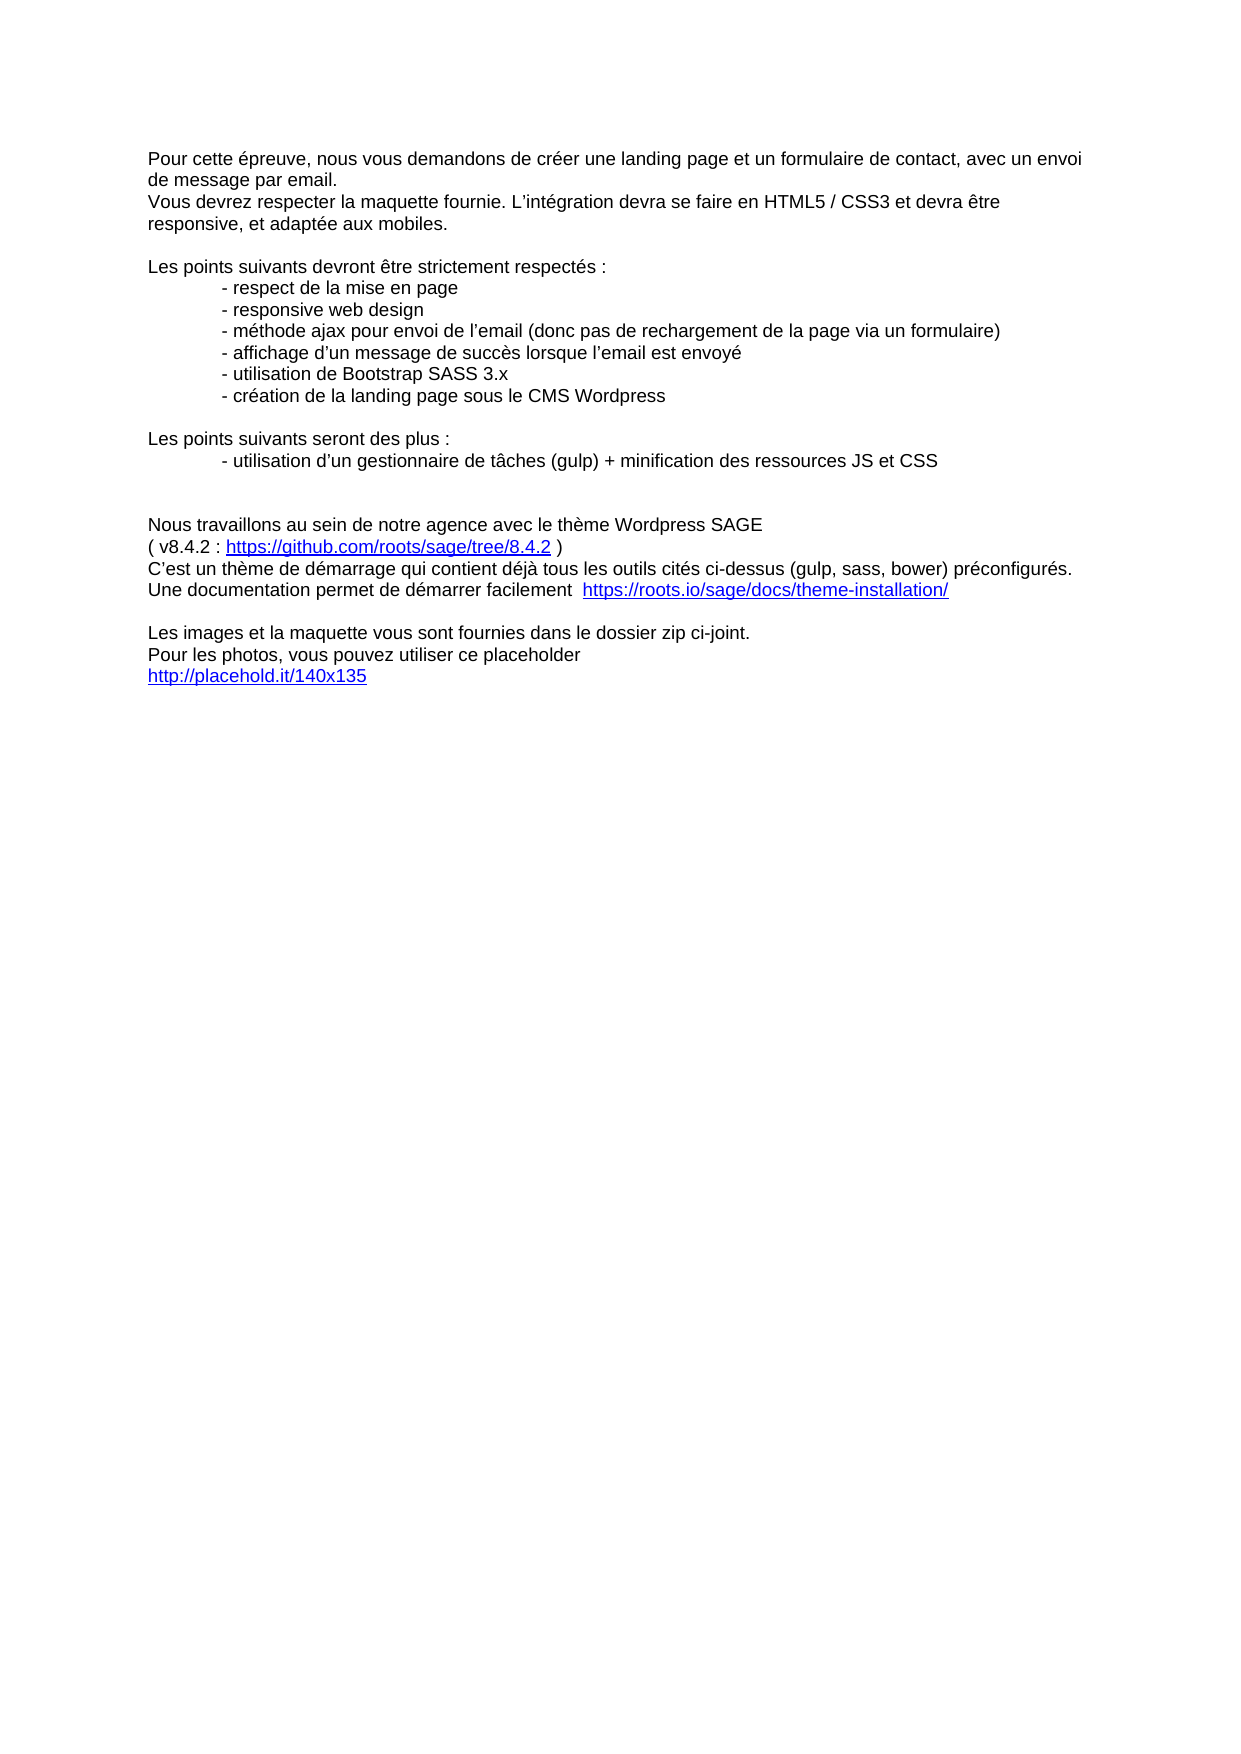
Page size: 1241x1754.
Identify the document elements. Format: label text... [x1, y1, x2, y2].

text Les points suivants seront des plus : [148, 428, 1093, 449]
text Les points suivants devront être strictement respectés : [148, 255, 1093, 277]
text - utilisation d’un gestionnaire de tâches (gulp) + minification des ressources JS et CSS [148, 449, 1093, 471]
text Pour cette épreuve, nous vous demandons de créer une landing page et un formulaire de contact, avec un envoi de message par email. [148, 148, 1093, 191]
text - création de la landing page sous le CMS Wordpress [148, 385, 1093, 406]
text C’est un thème de démarrage qui contient déjà tous les outils cités ci-dessus (gulp, sass, bower) préconfigurés. [148, 557, 1093, 579]
text - respect de la mise en page [148, 277, 1093, 298]
text Vous devrez respecter la maquette fournie. L’intégration devra se faire en HTML5 / CSS3 et devra être responsive, et adaptée aux mobiles. [148, 191, 1093, 234]
text - affichage d’un message de succès lorsque l’email est envoyé [148, 342, 1093, 363]
text Les images et la maquette vous sont fournies dans le dossier zip ci-joint. [148, 622, 1093, 643]
text - méthode ajax pour envoi de l’email (donc pas de rechargement de la page via un formulaire) [148, 320, 1093, 342]
text Pour les photos, vous pouvez utiliser ce placeholder [148, 643, 1093, 665]
text Une documentation permet de démarrer facilement https://roots.io/sage/docs/theme-installation/ [148, 579, 1093, 600]
text Nous travaillons au sein de notre agence avec le thème Wordpress SAGE ( v8.4.2 : https://github.com/roots/sage/tree/8.4.2 ) [148, 514, 1093, 557]
text - responsive web design [148, 298, 1093, 320]
text - utilisation de Bootstrap SASS 3.x [148, 363, 1093, 385]
text http://placehold.it/140x135 [148, 665, 1093, 687]
